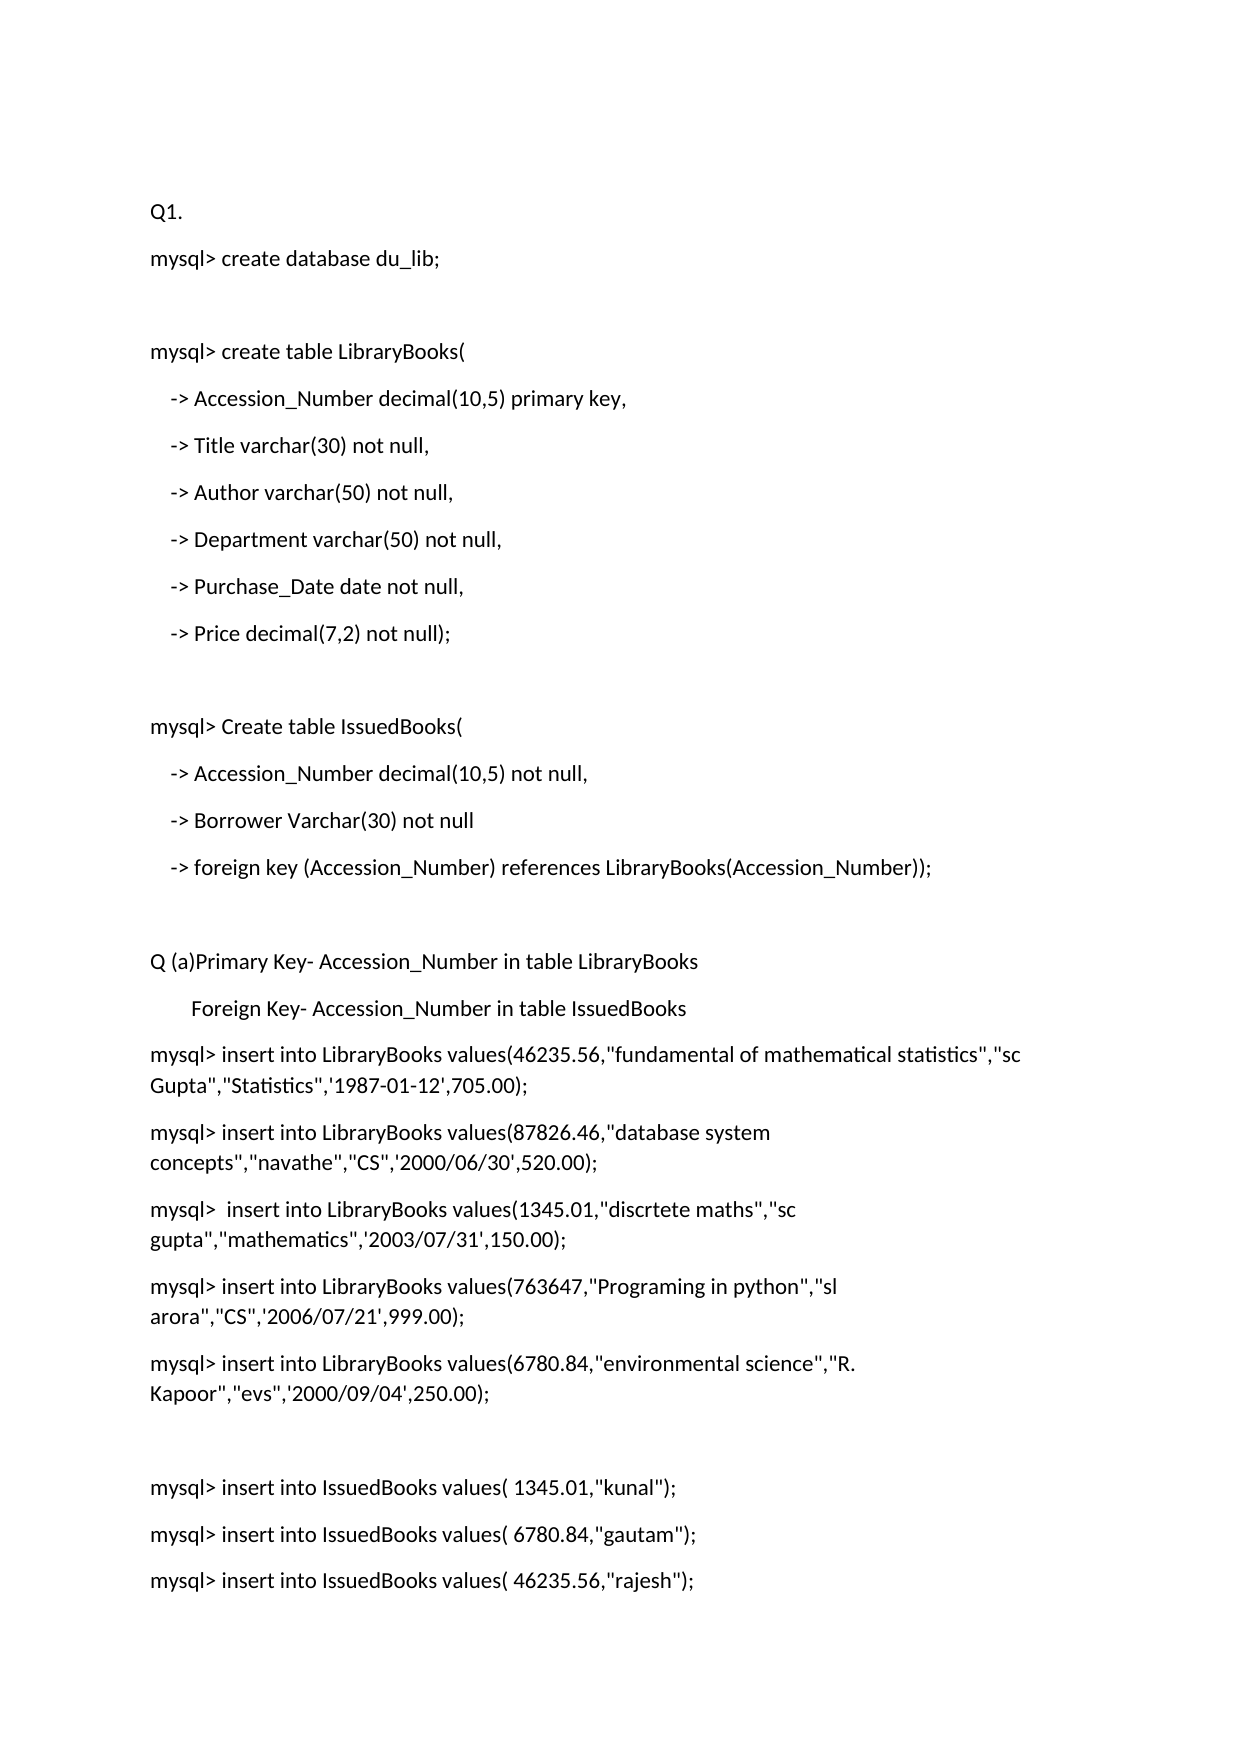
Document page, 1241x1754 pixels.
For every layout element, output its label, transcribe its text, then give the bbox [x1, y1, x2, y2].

text mysql> insert into IssuedBooks values( 1345.01,"kunal"); [150, 1473, 1090, 1501]
text -> foreign key (Accession_Number) references LibraryBooks(Accession_Number)); [150, 853, 1090, 881]
text -> Title varchar(30) not null, [150, 431, 1090, 459]
text mysql> insert into LibraryBooks values(6780.84,"environmental science","R. Kapoor","evs",'2000/09/04',250.00); [150, 1349, 1090, 1407]
text Q1. [150, 197, 1090, 225]
text -> Department varchar(50) not null, [150, 525, 1090, 553]
text -> Borrower Varchar(30) not null [150, 806, 1090, 834]
text -> Price decimal(7,2) not null); [150, 619, 1090, 647]
text Foreign Key- Accession_Number in table IssuedBooks [150, 994, 1090, 1022]
text mysql> create table LibraryBooks( [150, 337, 1090, 366]
text mysql> create database du_lib; [150, 244, 1090, 272]
text Q (a)Primary Key- Accession_Number in table LibraryBooks [150, 947, 1090, 975]
text mysql> Create table IssuedBooks( [150, 712, 1090, 741]
text mysql> insert into LibraryBooks values(1345.01,"discrtete maths","sc gupta","mathematics",'2003/07/31',150.00); [150, 1195, 1090, 1253]
text mysql> insert into LibraryBooks values(46235.56,"fundamental of mathematical statistics","sc Gupta","Statistics",'1987-01-12',705.00); [150, 1041, 1090, 1099]
text mysql> insert into IssuedBooks values( 6780.84,"gautam"); [150, 1520, 1090, 1548]
text -> Accession_Number decimal(10,5) primary key, [150, 384, 1090, 412]
text mysql> insert into LibraryBooks values(763647,"Programing in python","sl arora","CS",'2006/07/21',999.00); [150, 1272, 1090, 1330]
text mysql> insert into LibraryBooks values(87826.46,"database system concepts","navathe","CS",'2000/06/30',520.00); [150, 1118, 1090, 1176]
text -> Author varchar(50) not null, [150, 478, 1090, 506]
text -> Purchase_Date date not null, [150, 572, 1090, 600]
text -> Accession_Number decimal(10,5) not null, [150, 759, 1090, 787]
text mysql> insert into IssuedBooks values( 46235.56,"rajesh"); [150, 1567, 1090, 1595]
